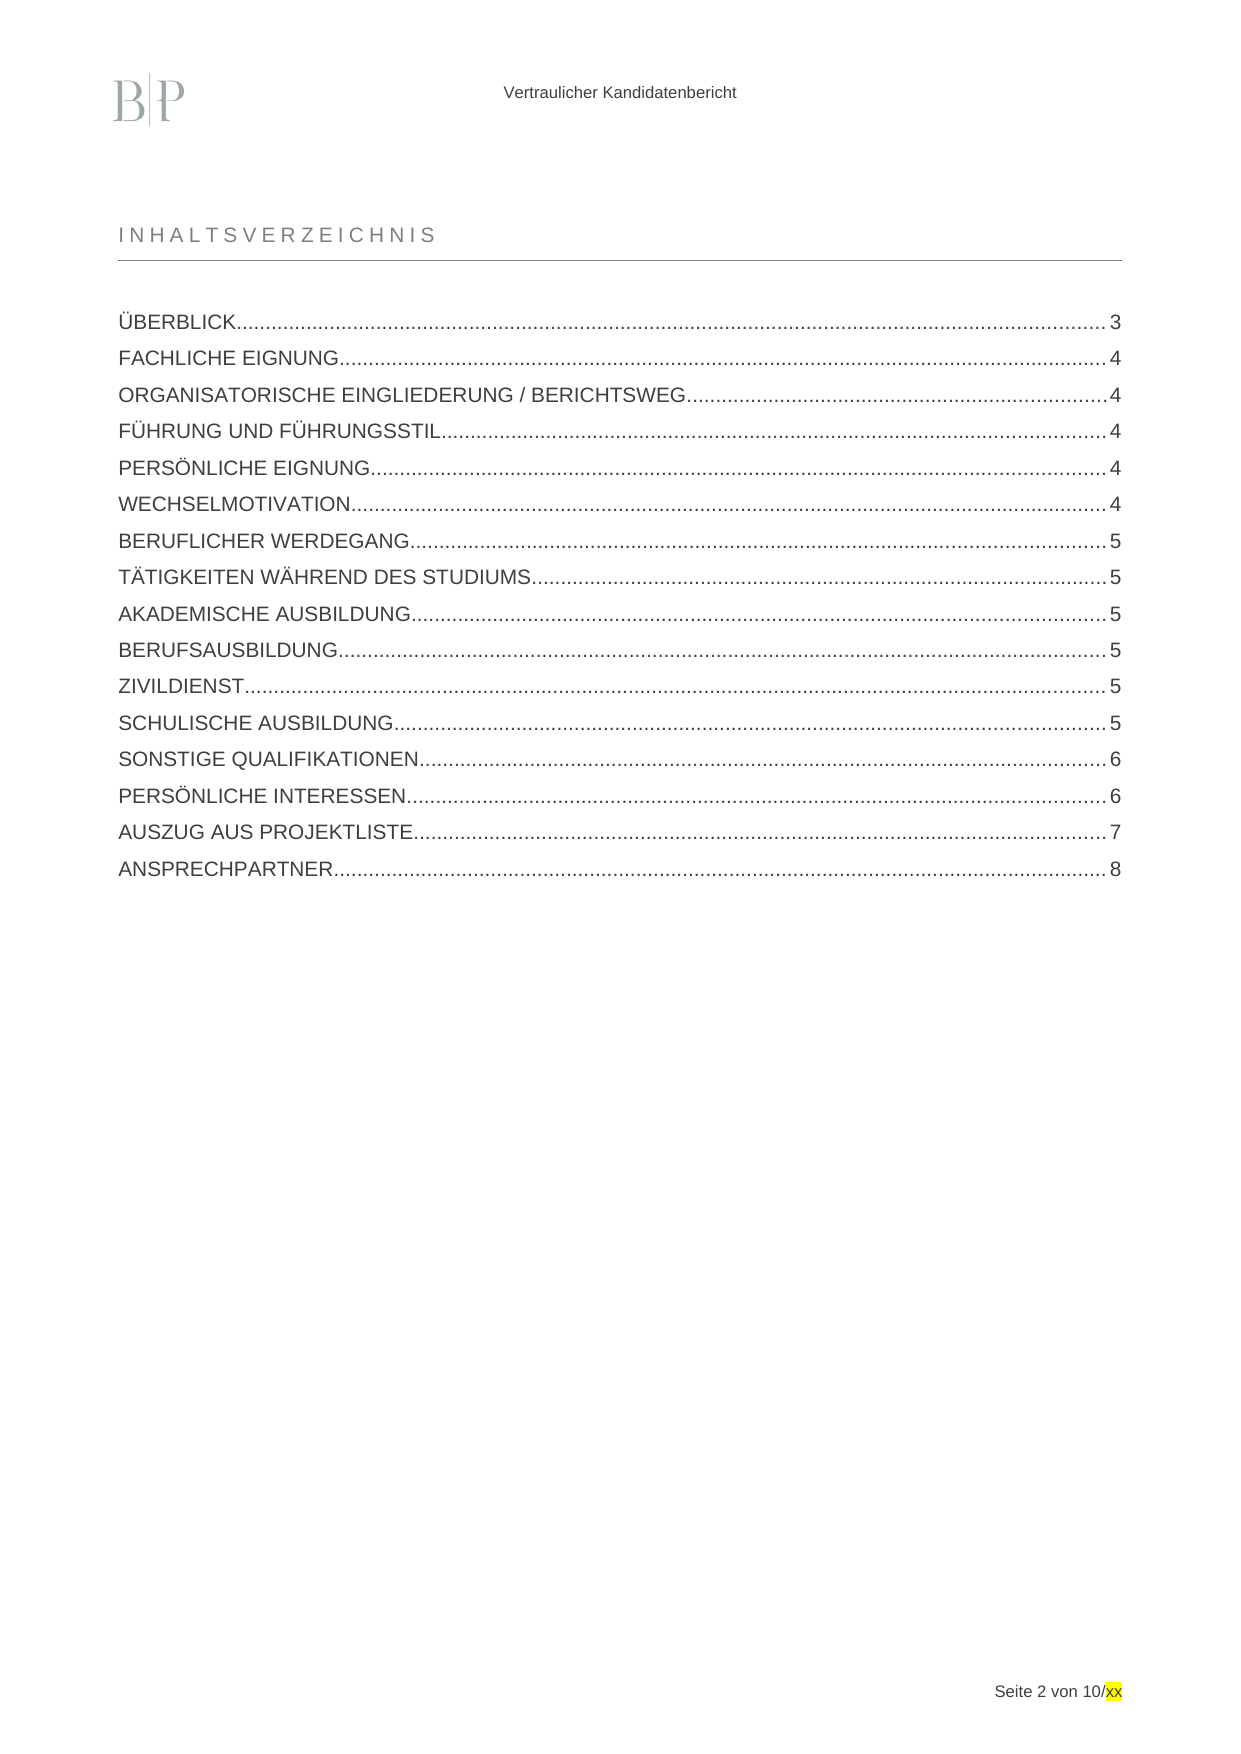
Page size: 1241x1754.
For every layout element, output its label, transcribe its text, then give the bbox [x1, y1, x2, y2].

text AKADEMISCHE AUSBILDUNG 5 [118, 601, 1122, 625]
text ANSPRECHPARTNER 8 [118, 857, 1122, 881]
text TÄTIGKEITEN WÄHREND DES STUDIUMS 5 [118, 565, 1122, 589]
text PERSÖNLICHE EIGNUNG 4 [118, 456, 1122, 479]
text WECHSELMOTIVATION 4 [118, 492, 1122, 516]
picture [105, 68, 195, 130]
text SCHULISCHE AUSBILDUNG 5 [118, 711, 1122, 735]
text ÜBERBLICK 3 [118, 310, 1122, 334]
text BERUFLICHER WERDEGANG 5 [118, 528, 1122, 552]
text BERUFSAUSBILDUNG 5 [118, 638, 1122, 662]
text ZIVILDIENST 5 [118, 674, 1122, 698]
text FÜHRUNG UND FÜHRUNGSSTIL 4 [118, 419, 1122, 443]
text PERSÖNLICHE INTERESSEN 6 [118, 784, 1122, 808]
text FACHLICHE EIGNUNG 4 [118, 346, 1122, 370]
text ORGANISATORISCHE EINGLIEDERUNG / BERICHTSWEG 4 [118, 383, 1122, 407]
text AUSZUG AUS PROJEKTLISTE 7 [118, 820, 1122, 844]
text SONSTIGE QUALIFIKATIONEN 6 [118, 747, 1122, 771]
text INHALTSVERZEICHNIS [118, 223, 1122, 260]
